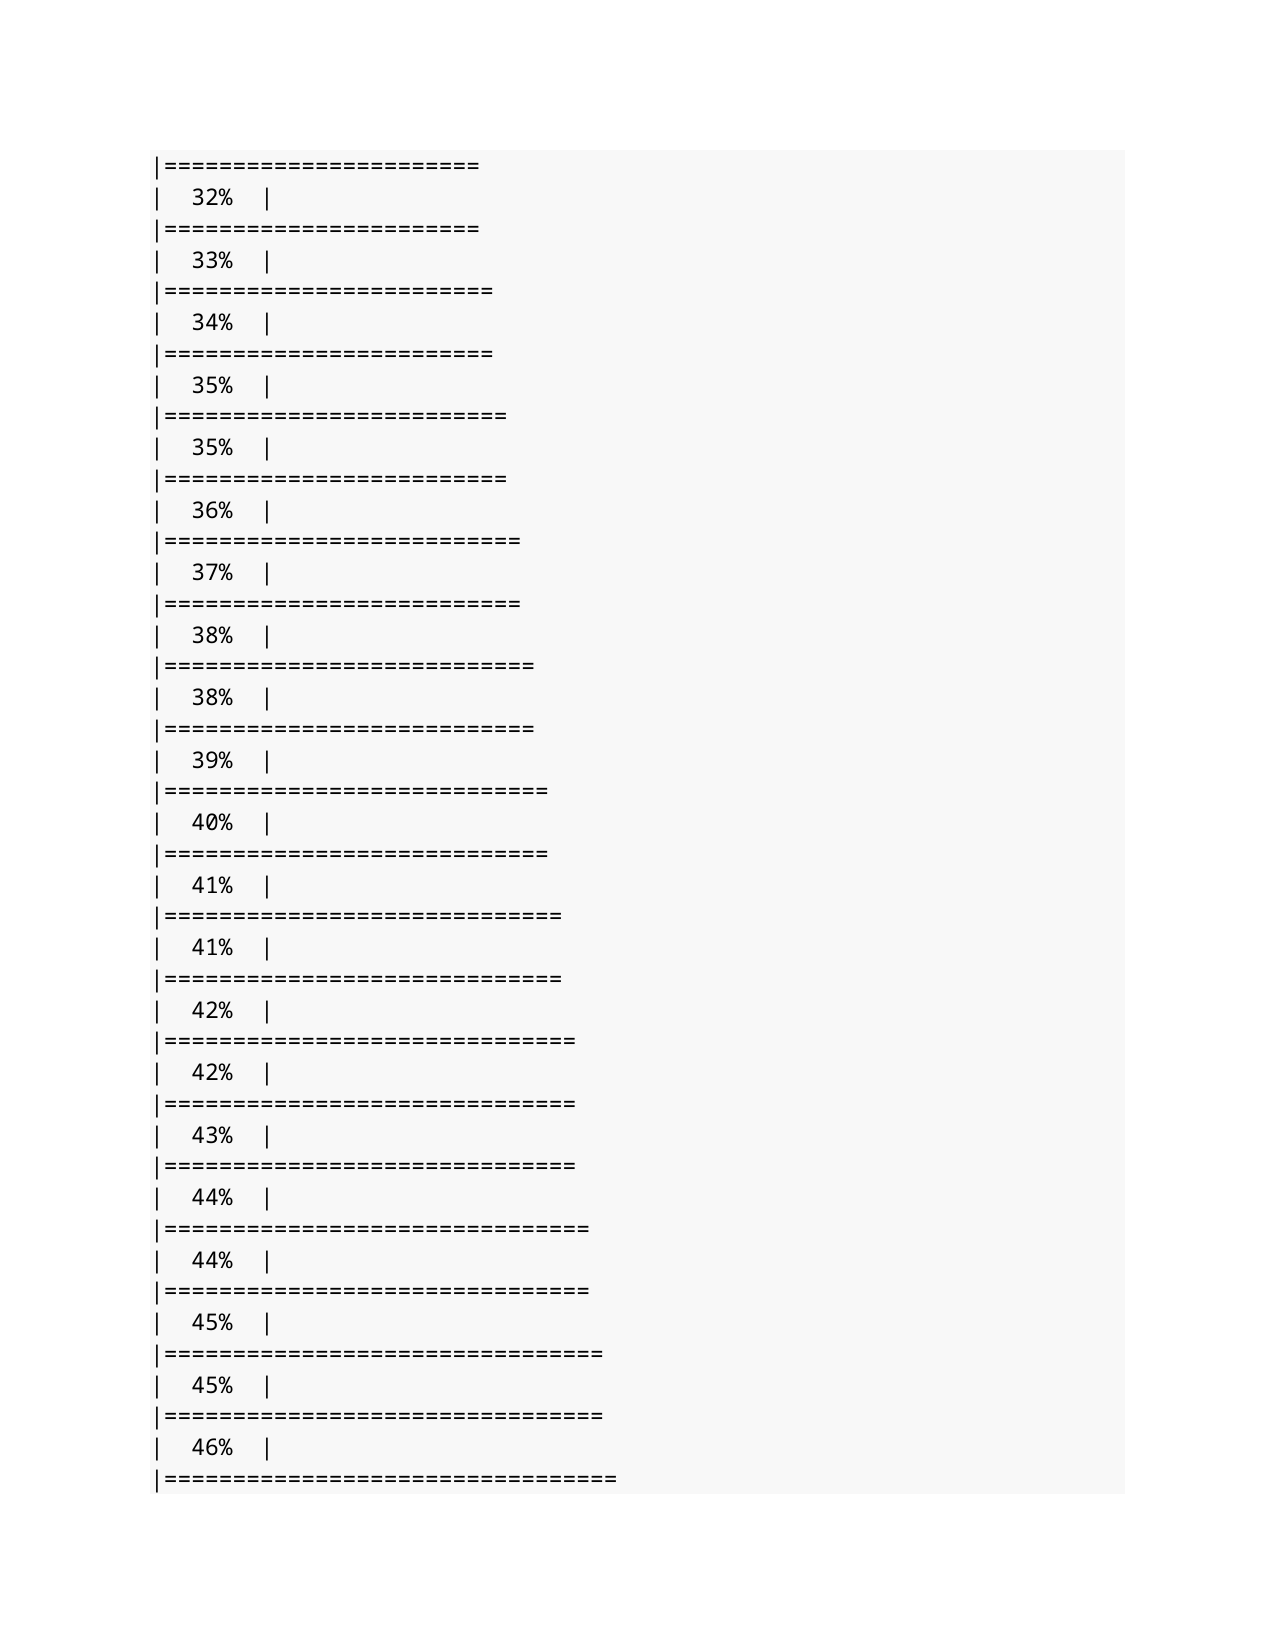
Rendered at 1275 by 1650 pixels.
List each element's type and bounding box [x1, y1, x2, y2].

text [150, 150, 1125, 1494]
